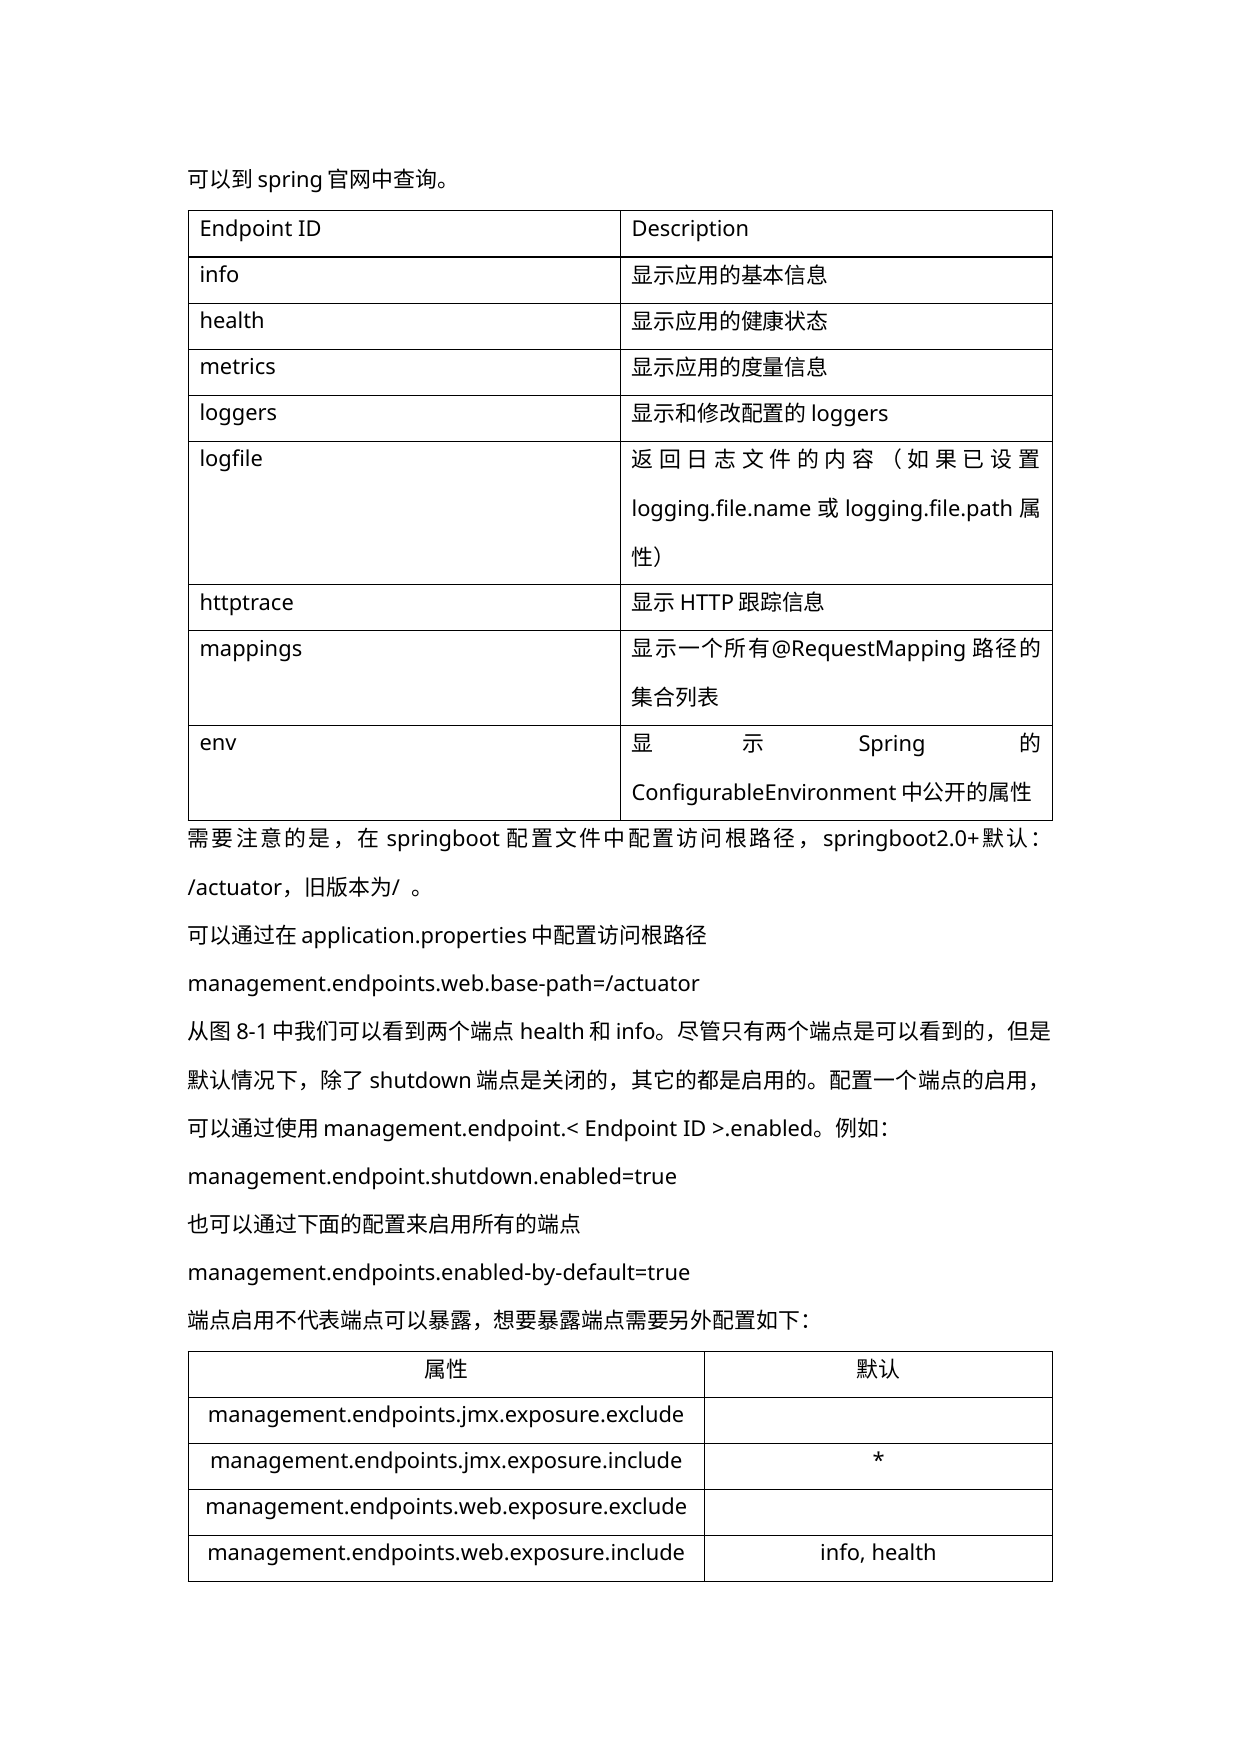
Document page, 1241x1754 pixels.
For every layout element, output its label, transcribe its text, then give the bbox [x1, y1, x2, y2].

table_header 默认 [705, 1352, 1052, 1397]
table_cell 显示Spring的ConfigurableEnvironment中公开的属性 [621, 726, 1052, 820]
text 也可以通过下面的配置来启用所有的端点 [187, 1207, 1053, 1239]
table_cell metrics [189, 350, 620, 394]
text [187, 162, 1053, 194]
text management.endpoints.web.base-path=/actuator [187, 966, 1053, 999]
table_cell mappings [189, 631, 620, 725]
table_cell loggers [189, 396, 620, 441]
table_cell management.endpoints.jmx.exposure.include [189, 1444, 704, 1489]
table_header Description [621, 211, 1052, 256]
table_cell health [189, 304, 620, 348]
table_cell 显示HTTP跟踪信息 [621, 585, 1052, 630]
table_cell 显示应用的基本信息 [621, 258, 1052, 302]
text management.endpoint.shutdown.enabled=true [187, 1159, 1053, 1192]
table_header Endpoint ID [189, 211, 620, 256]
table_cell management.endpoints.web.exposure.include [189, 1536, 704, 1581]
table_cell management.endpoints.web.exposure.exclude [189, 1490, 704, 1535]
text 可以通过在application.properties中配置访问根路径 [187, 918, 1053, 950]
table_cell 显示应用的度量信息 [621, 350, 1052, 394]
text 需要注意的是，在springboot配置文件中配置访问根路径，springboot2.0+默认： /actuator，旧版本为/ 。 [187, 821, 1053, 902]
table_cell httptrace [189, 585, 620, 630]
table_header 属性 [189, 1352, 704, 1397]
text 从图8-1中我们可以看到两个端点health和info。尽管只有两个端点是可以看到的，但是默认情况下，除了shutdown端点是关闭的，其它的都是启用的。配置一个端点的启用，可以通过使用management.endpoint.< Endpoint ID >.enabled。例如： [187, 1013, 1053, 1143]
table_cell [705, 1398, 1052, 1443]
table_cell info [189, 258, 620, 302]
text 端点启用不代表端点可以暴露，想要暴露端点需要另外配置如下： [187, 1302, 1053, 1335]
table_cell 显示一个所有@RequestMapping路径的集合列表 [621, 631, 1052, 725]
table_cell env [189, 726, 620, 820]
table_cell * [705, 1444, 1052, 1489]
table_cell info, health [705, 1536, 1052, 1581]
table_cell management.endpoints.jmx.exposure.exclude [189, 1398, 704, 1443]
table_cell 返回日志文件的内容（如果已设置logging.file.name或logging.file.path属性） [621, 442, 1052, 584]
table_cell 显示和修改配置的loggers [621, 396, 1052, 441]
text management.endpoints.enabled-by-default=true [187, 1255, 1053, 1288]
table_cell logfile [189, 442, 620, 584]
table_cell 显示应用的健康状态 [621, 304, 1052, 348]
table_cell [705, 1490, 1052, 1535]
